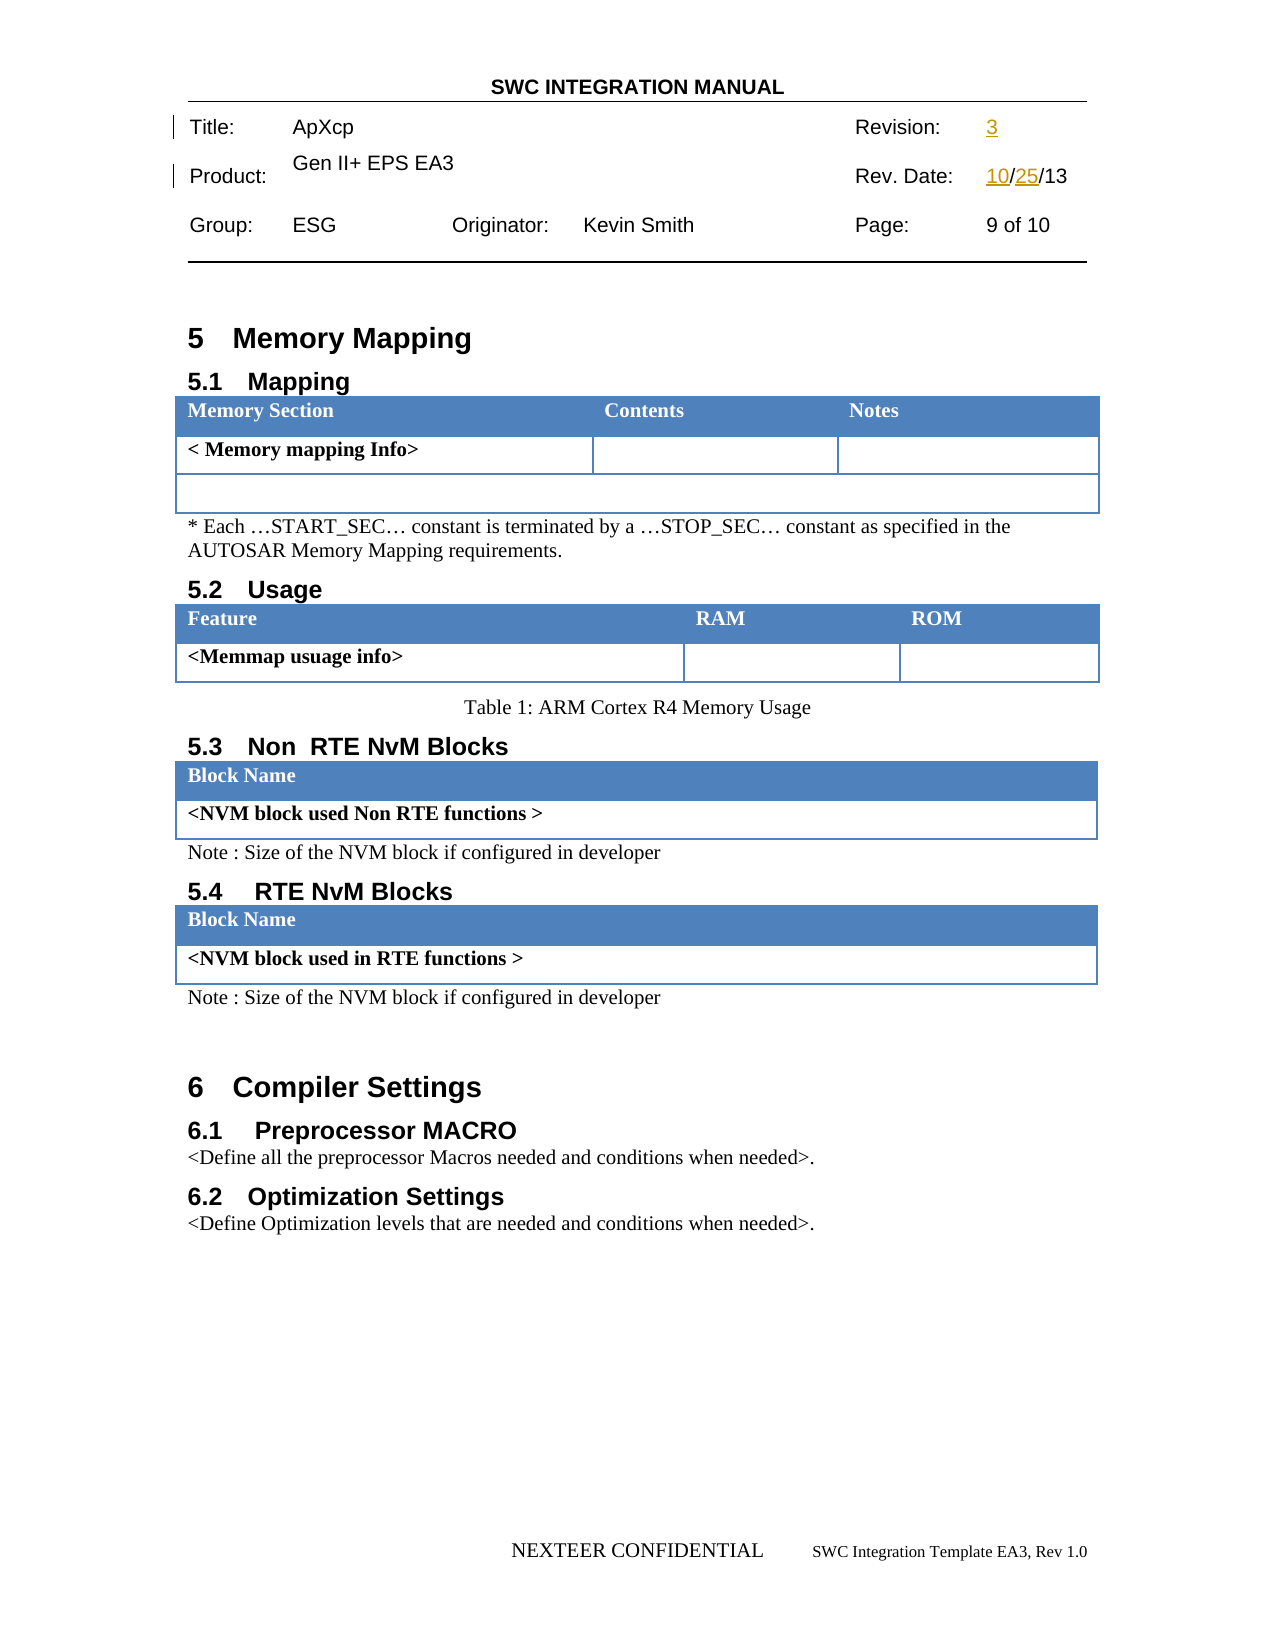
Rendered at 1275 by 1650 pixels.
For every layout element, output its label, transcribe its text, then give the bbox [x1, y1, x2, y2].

subtitle Mapping [187, 367, 1087, 396]
text Note : Size of the NVM block if configured in developer [187, 985, 1087, 1009]
table_header ROM [900, 606, 1098, 642]
table_cell [839, 437, 1098, 473]
table_cell [593, 475, 838, 512]
table_header Block Name [177, 908, 1096, 944]
subtitle Compiler Settings [187, 1070, 1087, 1104]
table_header Block Name [177, 763, 1096, 799]
table_header Memory Section [177, 398, 593, 435]
table_cell <Memmap usuage info> [177, 644, 683, 681]
table_cell [685, 644, 899, 681]
subtitle RTE NvM Blocks [187, 877, 1087, 905]
subtitle Non RTE NvM Blocks [187, 732, 1087, 761]
table_cell [901, 644, 1098, 681]
table_cell < Memory mapping Info> [177, 437, 592, 473]
text Table 1: ARM Cortex R4 Memory Usage [187, 695, 1087, 719]
table_header Contents [593, 398, 838, 435]
subtitle Optimization Settings [187, 1182, 1087, 1210]
subtitle Preprocessor MACRO [187, 1116, 1087, 1145]
table_cell <NVM block used Non RTE functions > [177, 801, 1096, 838]
text <Define all the preprocessor Macros needed and conditions when needed>. [187, 1145, 1087, 1169]
subtitle Usage [187, 575, 1087, 603]
table_cell [838, 475, 1098, 512]
table_cell [594, 437, 837, 473]
table_header Notes [838, 398, 1098, 435]
table_cell <NVM block used in RTE functions > [177, 946, 1096, 983]
table_header Feature [177, 606, 684, 642]
table_header RAM [684, 606, 900, 642]
table_cell [177, 475, 593, 512]
text * Each …START_SEC… constant is terminated by a …STOP_SEC… constant as specified in the AUTOSAR Memory Mapping requirements. [187, 514, 1087, 562]
text <Define Optimization levels that are needed and conditions when needed>. [187, 1210, 1087, 1234]
text Note : Size of the NVM block if configured in developer [187, 840, 1087, 864]
subtitle Memory Mapping [187, 321, 1087, 355]
